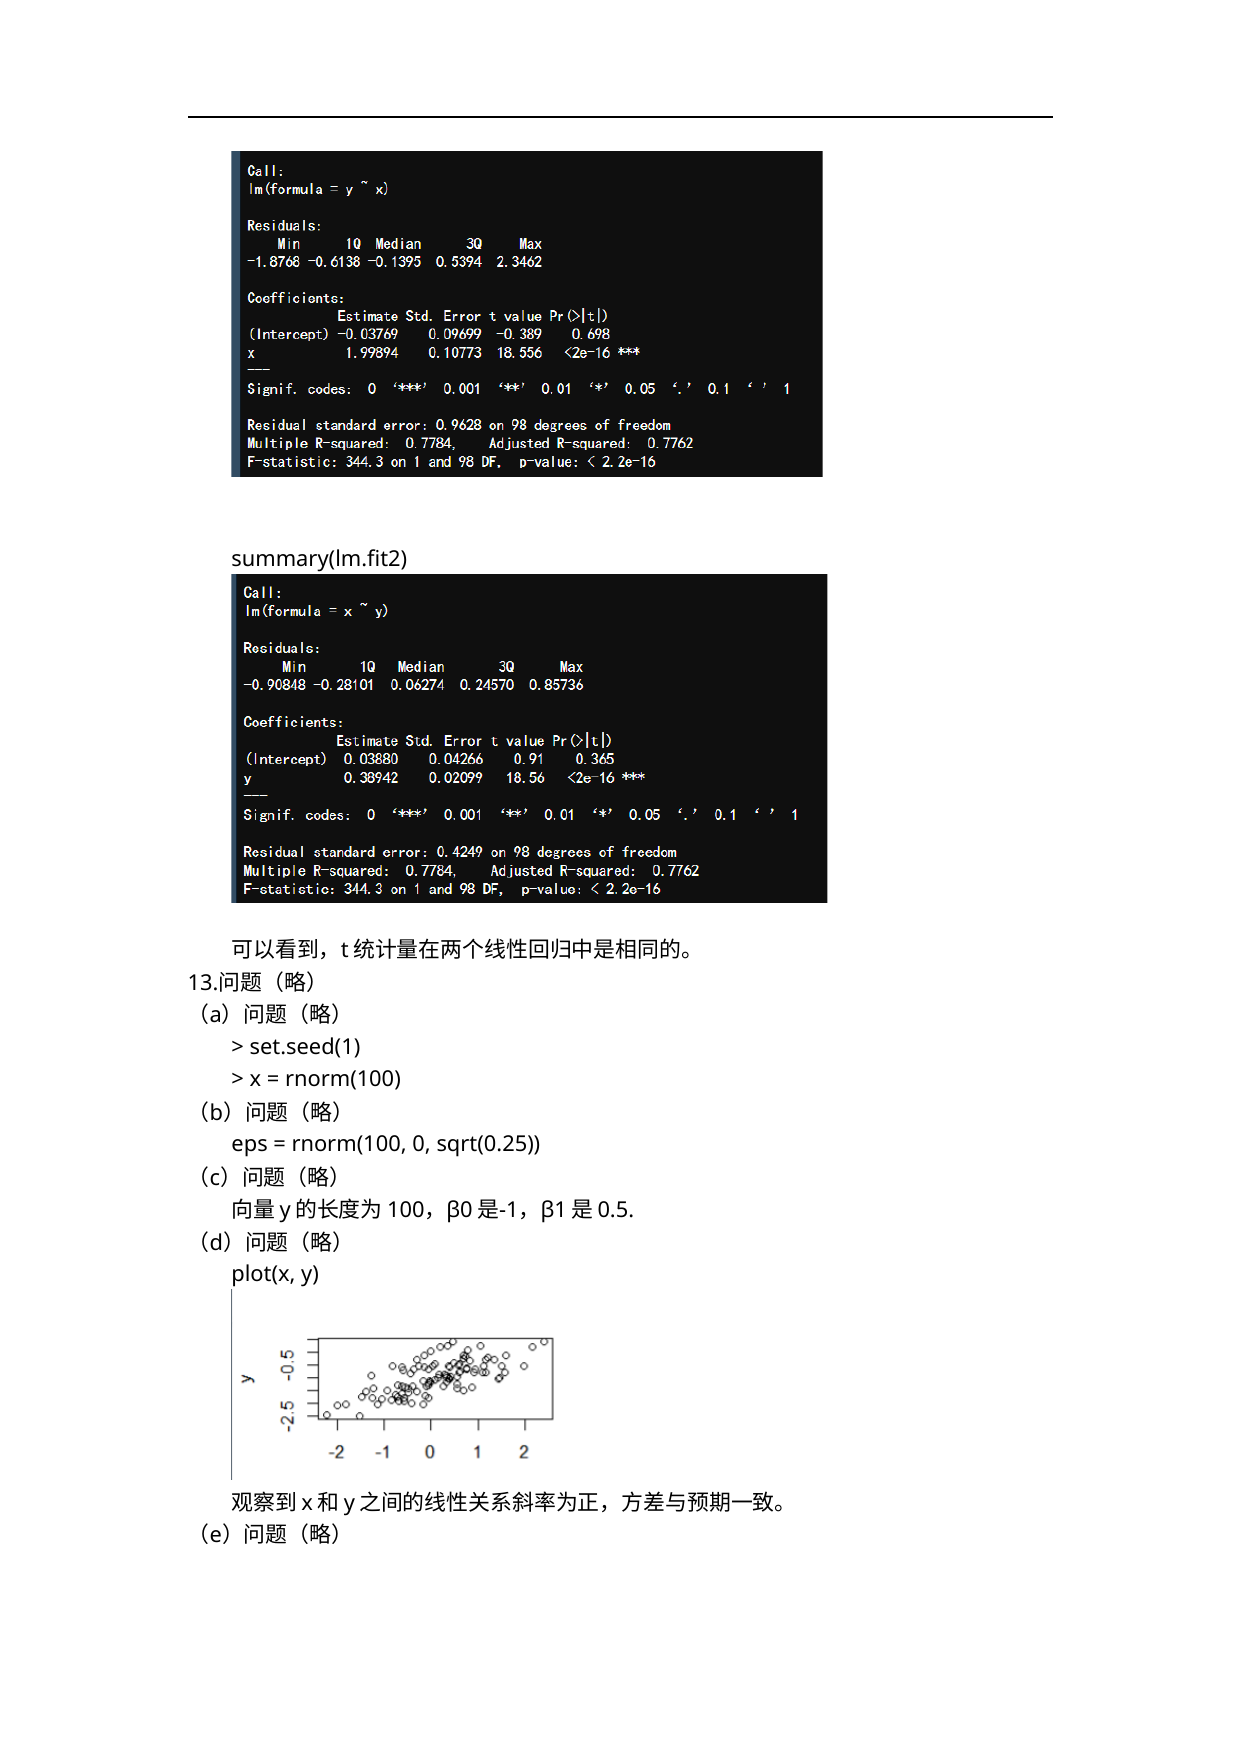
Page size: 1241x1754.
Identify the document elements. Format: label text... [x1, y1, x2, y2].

list plot(x, y) [187, 1257, 1053, 1289]
list summary(lm.fit2) [187, 542, 1053, 574]
list > x = rnorm(100) [187, 1062, 1053, 1094]
list 13.问题（略） [187, 964, 1053, 997]
list （a）问题（略） [187, 997, 1053, 1029]
picture [231, 1289, 648, 1480]
list > set.seed(1) [187, 1029, 1053, 1062]
list （b）问题（略） [187, 1094, 1053, 1127]
picture [231, 151, 823, 477]
list 问题（略） [187, 1517, 1053, 1549]
list 观察到x和y之间的线性关系斜率为正，方差与预期一致。 [187, 1484, 1053, 1517]
list 可以看到，t统计量在两个线性回归中是相同的。 [187, 932, 1053, 964]
list （c）问题（略） [187, 1159, 1053, 1192]
list 向量y的长度为100，β0是-1，β1是0.5. [187, 1192, 1053, 1224]
list （d）问题（略） [187, 1224, 1053, 1257]
picture [231, 574, 828, 903]
list eps = rnorm(100, 0, sqrt(0.25)) [187, 1127, 1053, 1159]
